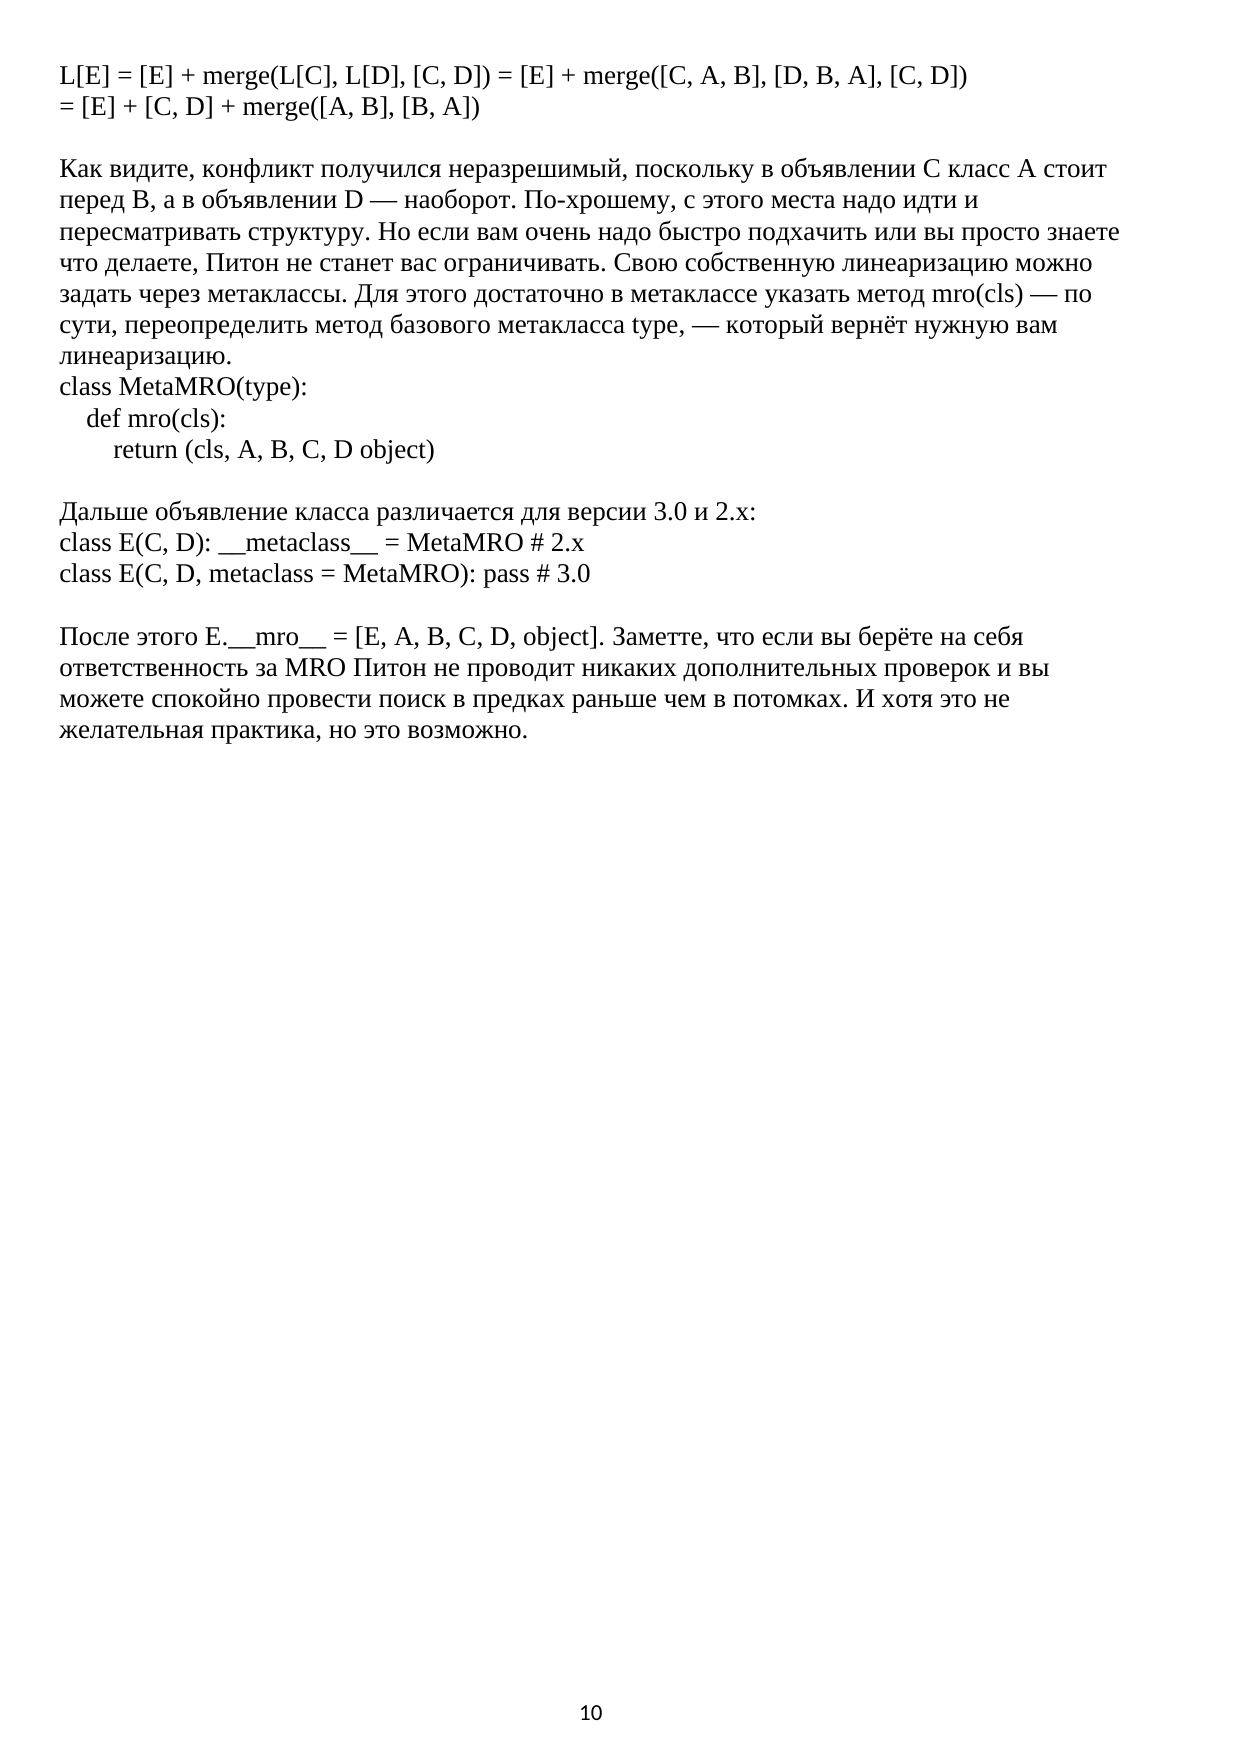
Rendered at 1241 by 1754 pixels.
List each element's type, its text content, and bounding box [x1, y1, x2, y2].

text class E(C, D): __metaclass__ = MetaMRO # 2.x [59, 526, 1122, 557]
text L[E] = [E] + merge(L[C], L[D], [C, D]) = [E] + merge([C, A, B], [D, B, A], [C, D]) [59, 59, 1122, 90]
text return (cls, A, B, C, D object) [59, 433, 1122, 464]
text = [E] + [C, D] + merge([A, B], [B, A]) [59, 90, 1122, 121]
text class E(C, D, metaclass = MetaMRO): pass # 3.0 [59, 557, 1122, 588]
text Как видите, конфликт получился неразрешимый, поскольку в объявлении C класс A стоит перед B, а в объявлении D — наоборот. По-хрошему, с этого места надо идти и пересматривать структуру. Но если вам очень надо быстро подхачить или вы просто знаете что делаете, Питон не станет вас ограничивать. Свою собственную линеаризацию можно задать через метаклассы. Для этого достаточно в метаклассе указать метод mro(cls) — по сути, переопределить метод базового метакласса type, — который вернёт нужную вам линеаризацию. [59, 152, 1122, 371]
text Дальше объявление класса различается для версии 3.0 и 2.x: [59, 495, 1122, 526]
text После этого E.__mro__ = [E, A, B, C, D, object]. Заметте, что если вы берёте на себя ответственность за MRO Питон не проводит никаких дополнительных проверок и вы можете спокойно провести поиск в предках раньше чем в потомках. И хотя это не желательная практика, но это возможно. [59, 620, 1122, 744]
text def mro(cls): [59, 402, 1122, 433]
text class MetaMRO(type): [59, 371, 1122, 402]
